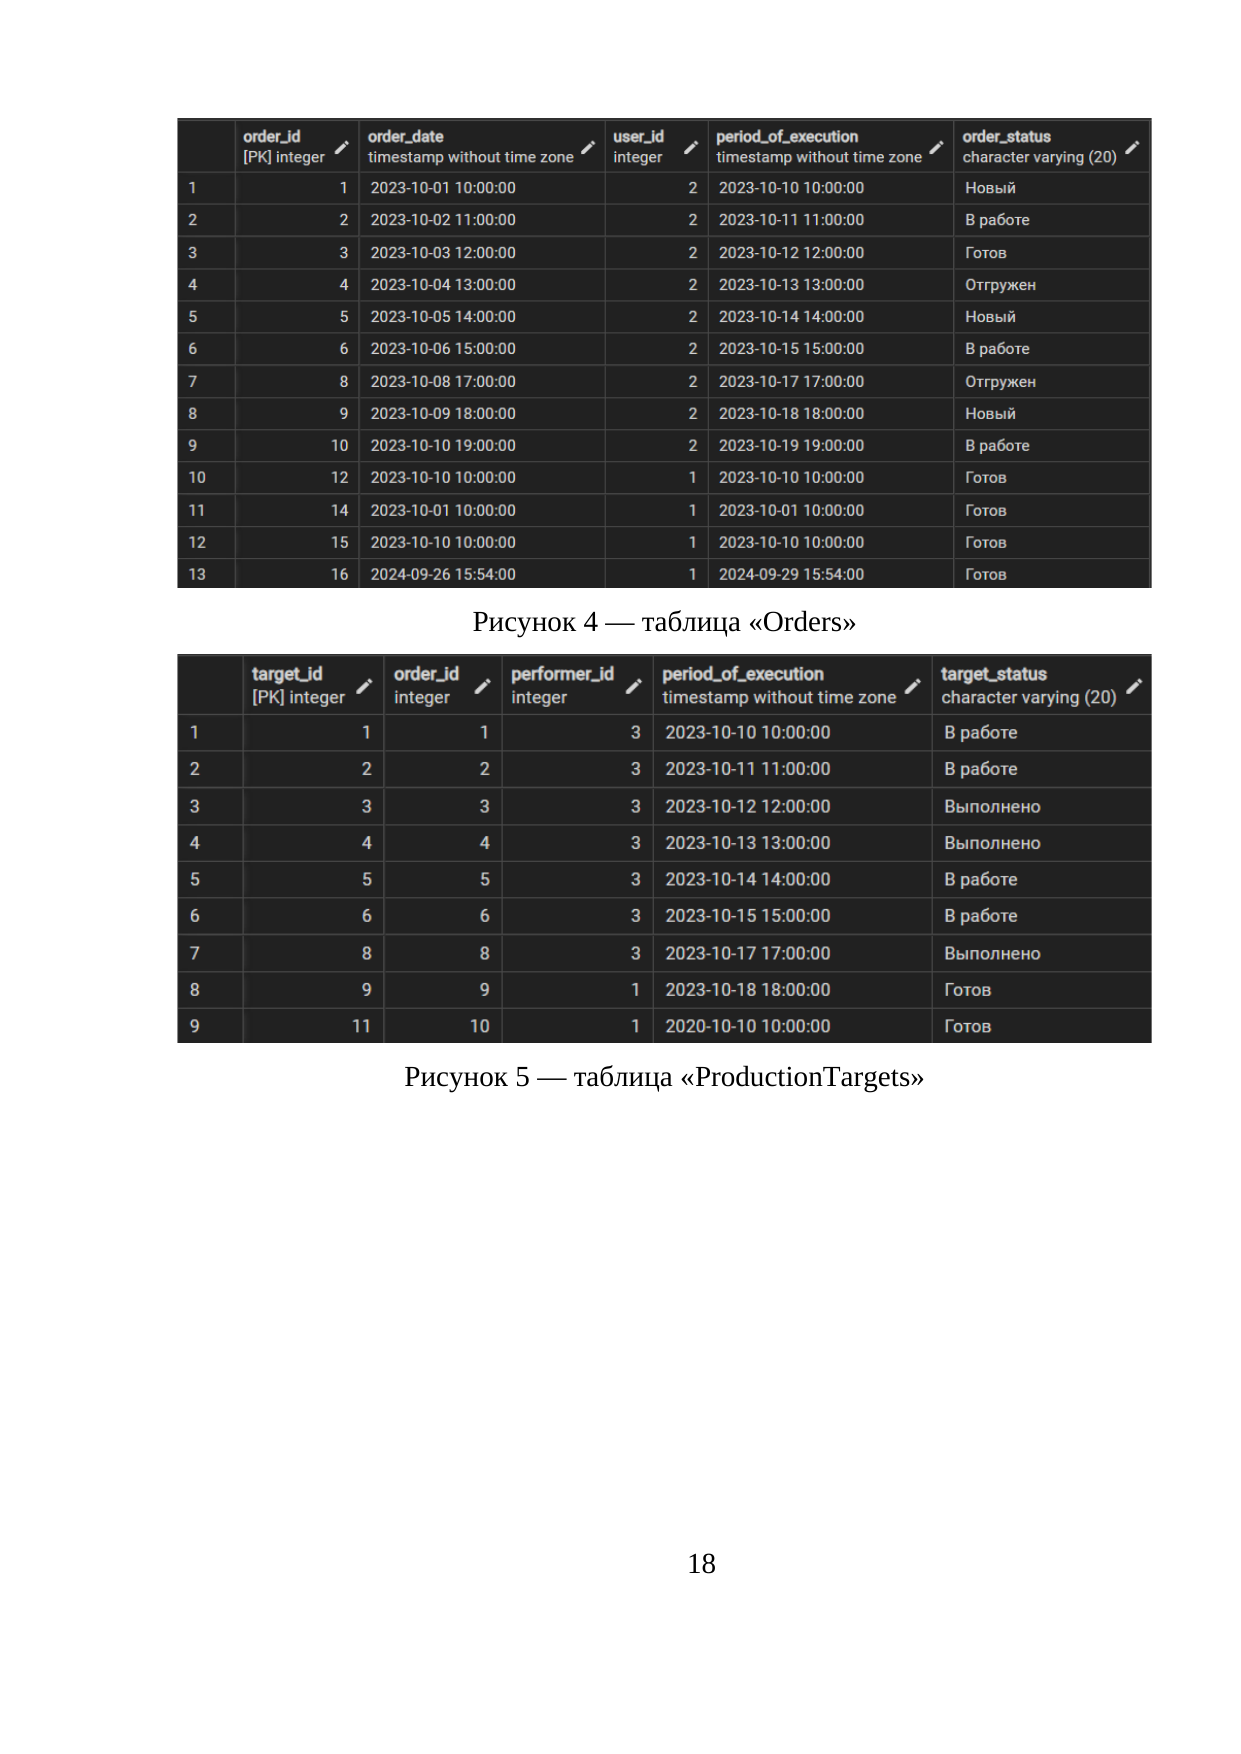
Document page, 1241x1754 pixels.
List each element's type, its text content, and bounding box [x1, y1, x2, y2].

text Рисунок 5 — таблица «ProductionTargets» [177, 1059, 1152, 1092]
picture [177, 654, 1152, 1043]
picture [177, 118, 1152, 588]
text Рисунок 4 — таблица «Orders» [177, 604, 1152, 638]
